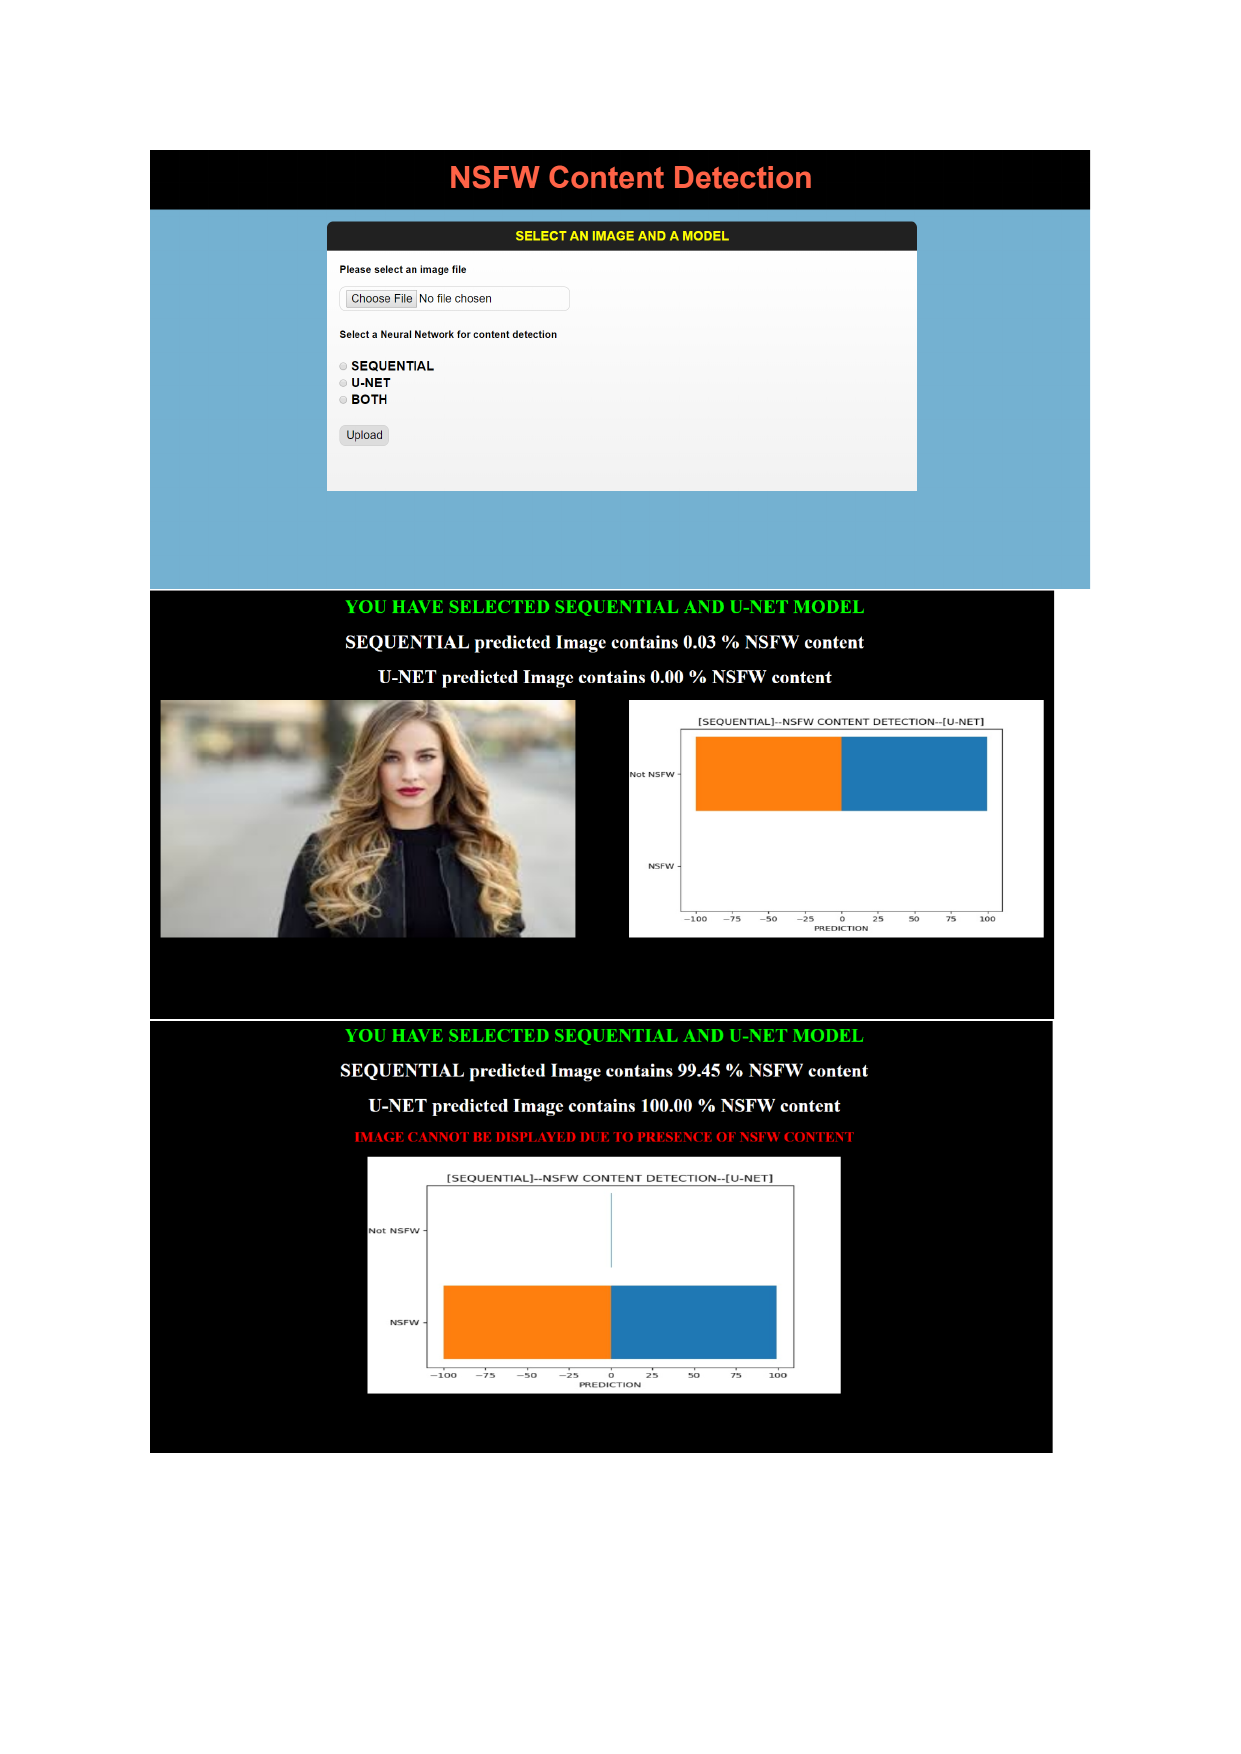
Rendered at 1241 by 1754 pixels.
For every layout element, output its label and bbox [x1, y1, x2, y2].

picture [150, 590, 1055, 1019]
picture [150, 1021, 1053, 1453]
picture [150, 150, 1091, 589]
